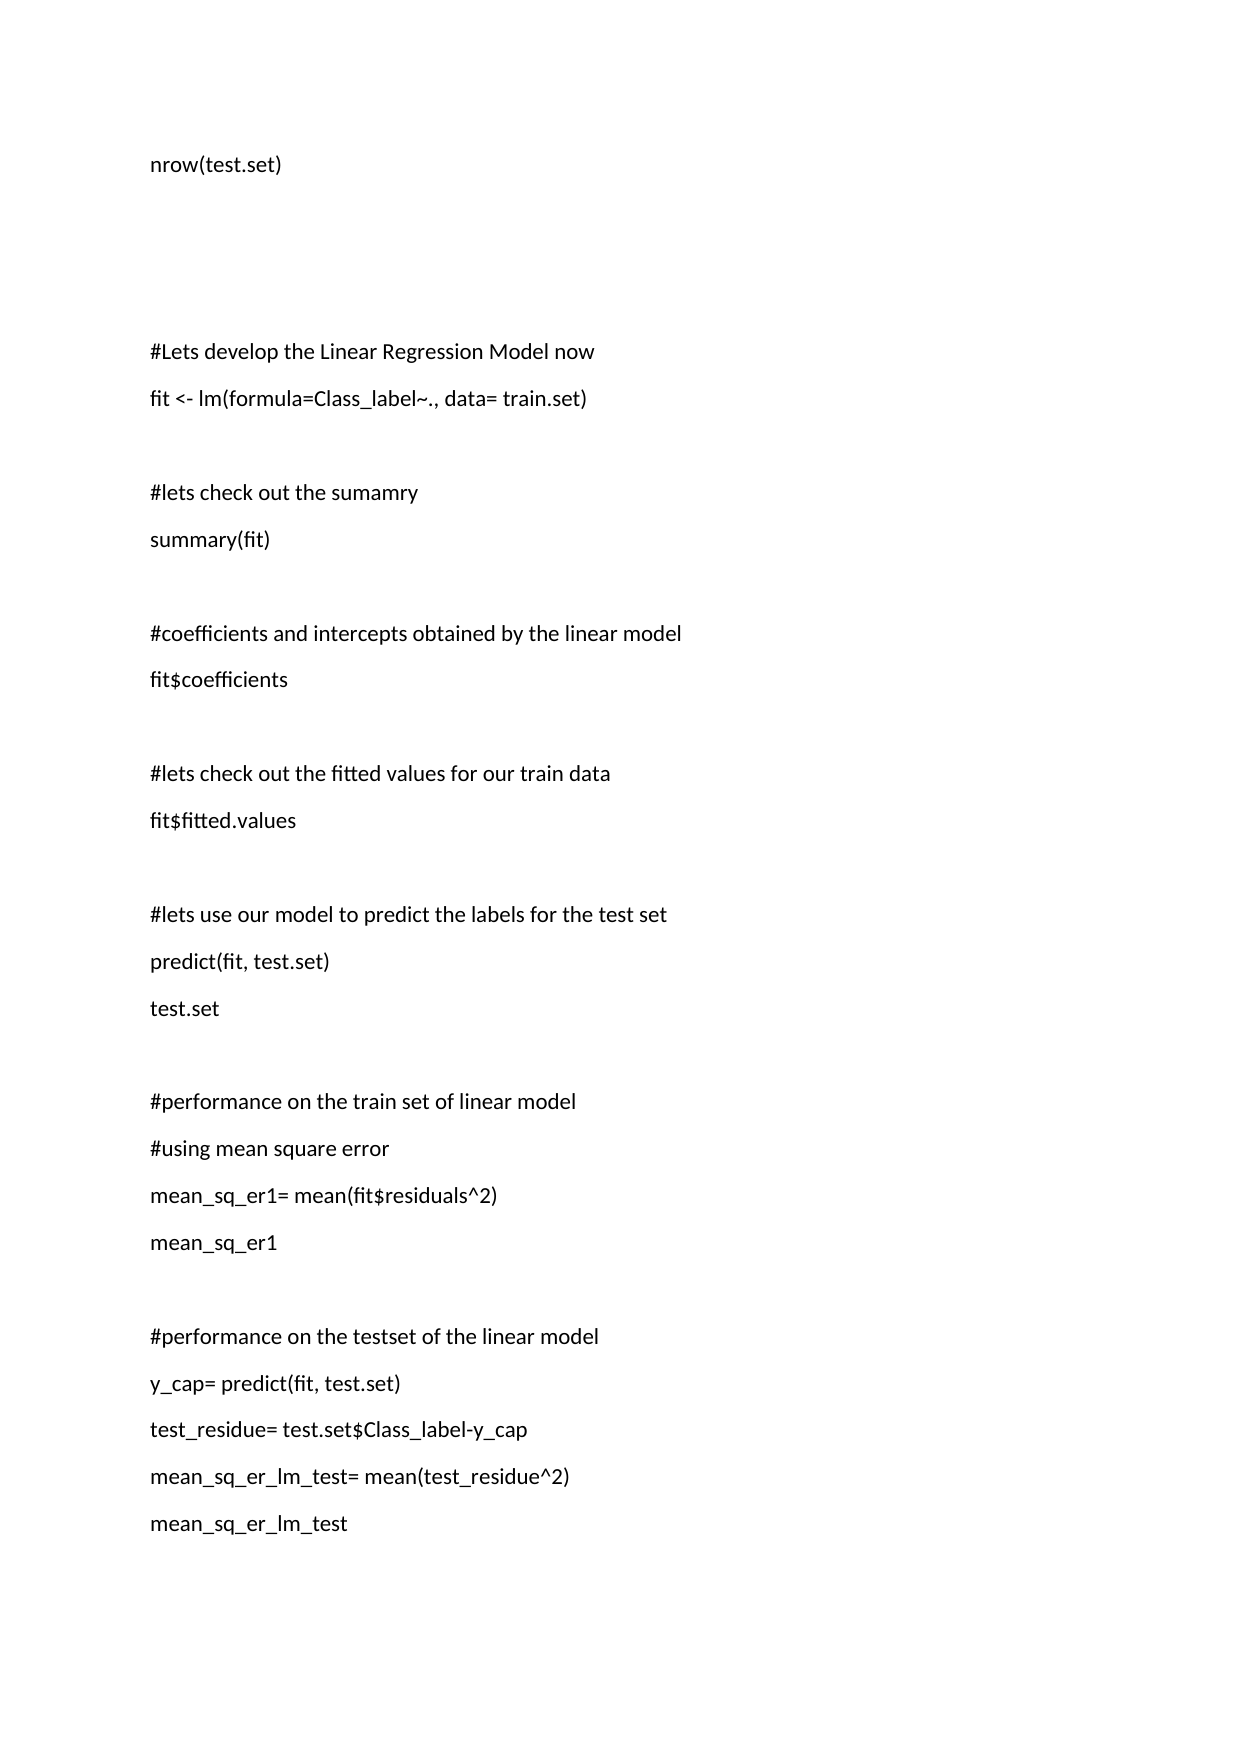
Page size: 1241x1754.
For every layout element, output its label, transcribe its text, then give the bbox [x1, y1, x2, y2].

text predict(fit, test.set) [150, 947, 1090, 975]
text mean_sq_er_lm_test [150, 1509, 1090, 1537]
text #performance on the testset of the linear model [150, 1322, 1090, 1350]
text #coefficients and intercepts obtained by the linear model [150, 619, 1090, 647]
text fit$fitted.values [150, 806, 1090, 834]
text y_cap= predict(fit, test.set) [150, 1369, 1090, 1397]
text mean_sq_er_lm_test= mean(test_residue^2) [150, 1462, 1090, 1491]
text #Lets develop the Linear Regression Model now [150, 337, 1090, 366]
text #lets use our model to predict the labels for the test set [150, 900, 1090, 928]
text test_residue= test.set$Class_label-y_cap [150, 1416, 1090, 1444]
text mean_sq_er1= mean(fit$residuals^2) [150, 1181, 1090, 1209]
text fit$coefficients [150, 666, 1090, 694]
text test.set [150, 994, 1090, 1022]
text #lets check out the sumamry [150, 478, 1090, 506]
text nrow(test.set) [150, 150, 1090, 178]
text summary(fit) [150, 525, 1090, 553]
text #using mean square error [150, 1134, 1090, 1162]
text #performance on the train set of linear model [150, 1087, 1090, 1116]
text fit <- lm(formula=Class_label~., data= train.set) [150, 384, 1090, 412]
text mean_sq_er1 [150, 1228, 1090, 1256]
text #lets check out the fitted values for our train data [150, 759, 1090, 787]
